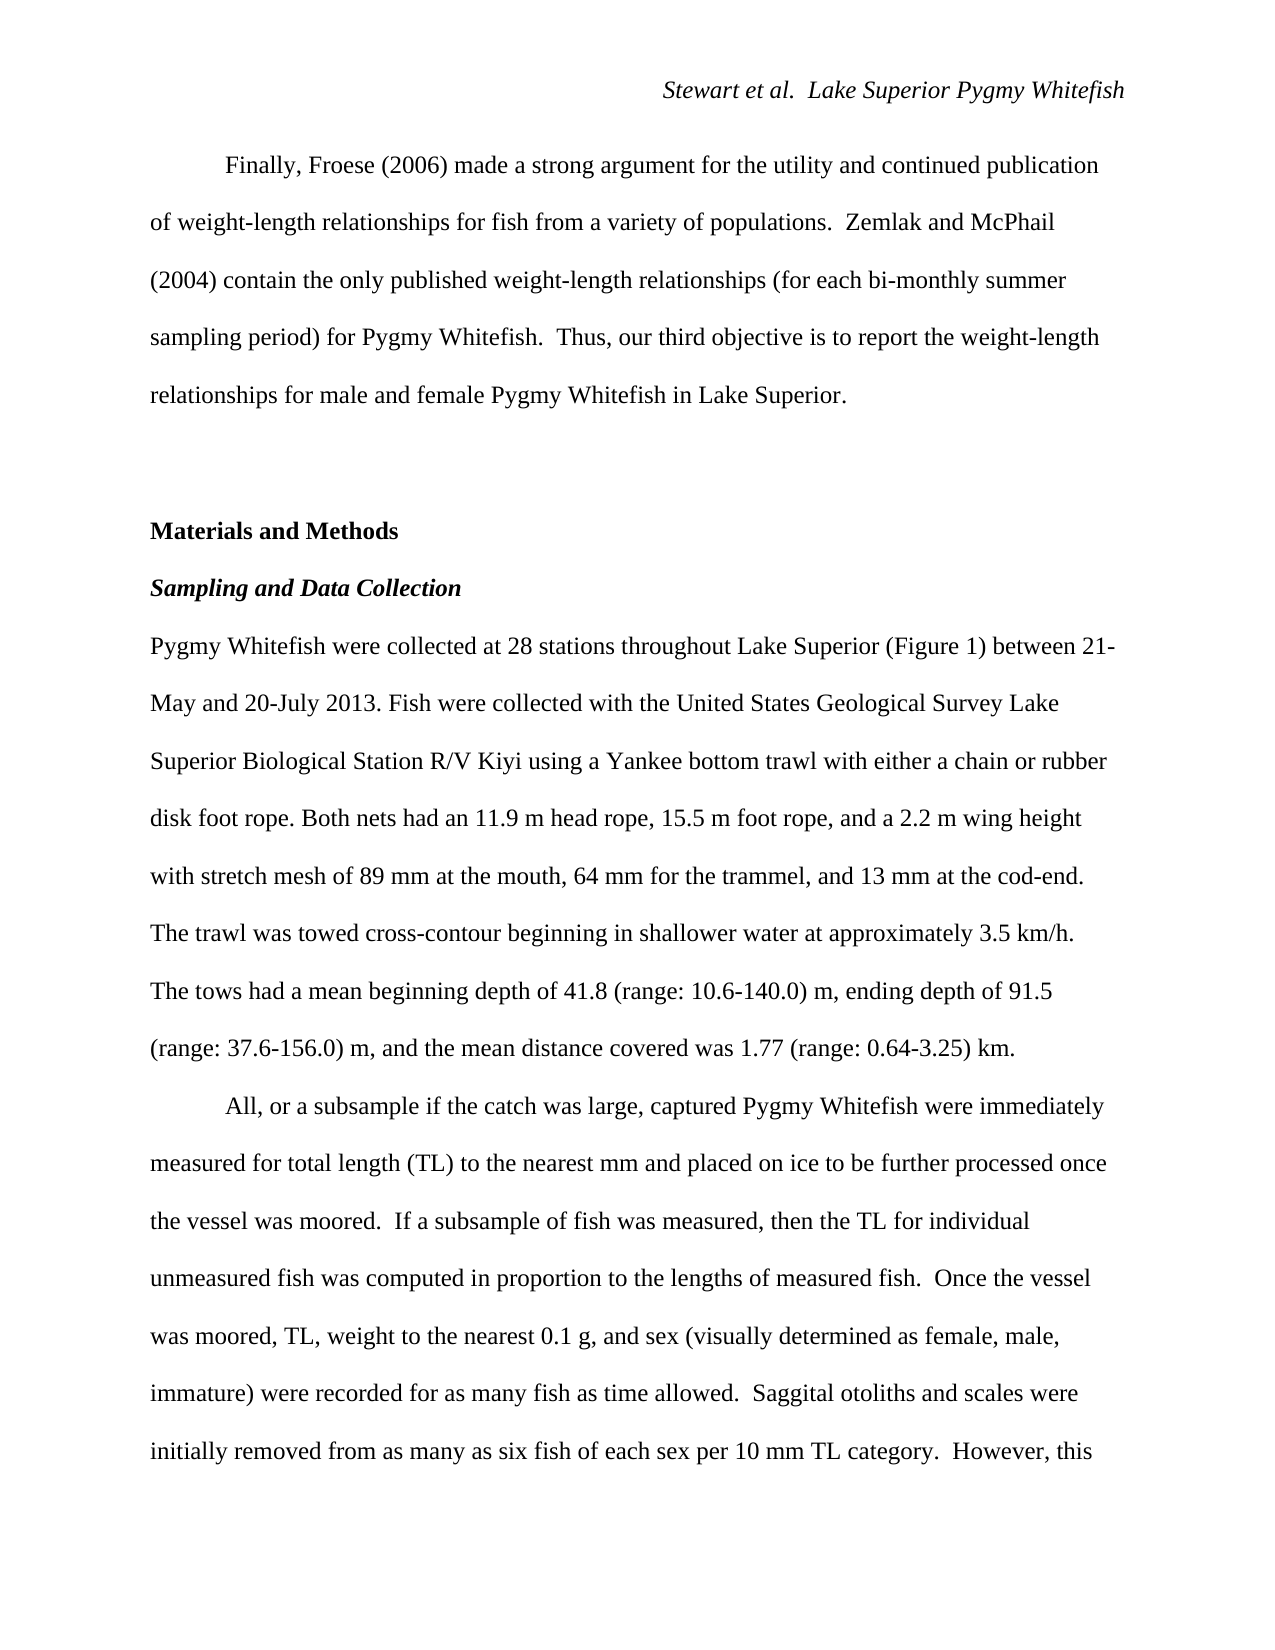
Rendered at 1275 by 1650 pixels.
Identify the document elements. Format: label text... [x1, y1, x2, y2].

text Pygmy Whitefish were collected at 28 stations throughout Lake Superior (Figure 1) between 21-May and 20-July 2013. Fish were collected with the United States Geological Survey Lake Superior Biological Station R/V Kiyi using a Yankee bottom trawl with either a chain or rubber disk foot rope. Both nets had an 11.9 m head rope, 15.5 m foot rope, and a 2.2 m wing height with stretch mesh of 89 mm at the mouth, 64 mm for the trammel, and 13 mm at the cod-end. The trawl was towed cross-contour beginning in shallower water at approximately 3.5 km/h. The tows had a mean beginning depth of 41.8 (range: 10.6-140.0) m, ending depth of 91.5 (range: 37.6-156.0) m, and the mean distance covered was 1.77 (range: 0.64-3.25) km. [150, 631, 1125, 1062]
text Finally, Froese (2006) made a strong argument for the utility and continued publication of weight-length relationships for fish from a variety of populations. Zemlak and McPhail (2004) contain the only published weight-length relationships (for each bi-monthly summer sampling period) for Pygmy Whitefish. Thus, our third objective is to report the weight-length relationships for male and female Pygmy Whitefish in Lake Superior. [150, 150, 1125, 409]
text Materials and Methods [150, 516, 1125, 544]
text Sampling and Data Collection [150, 573, 1125, 602]
